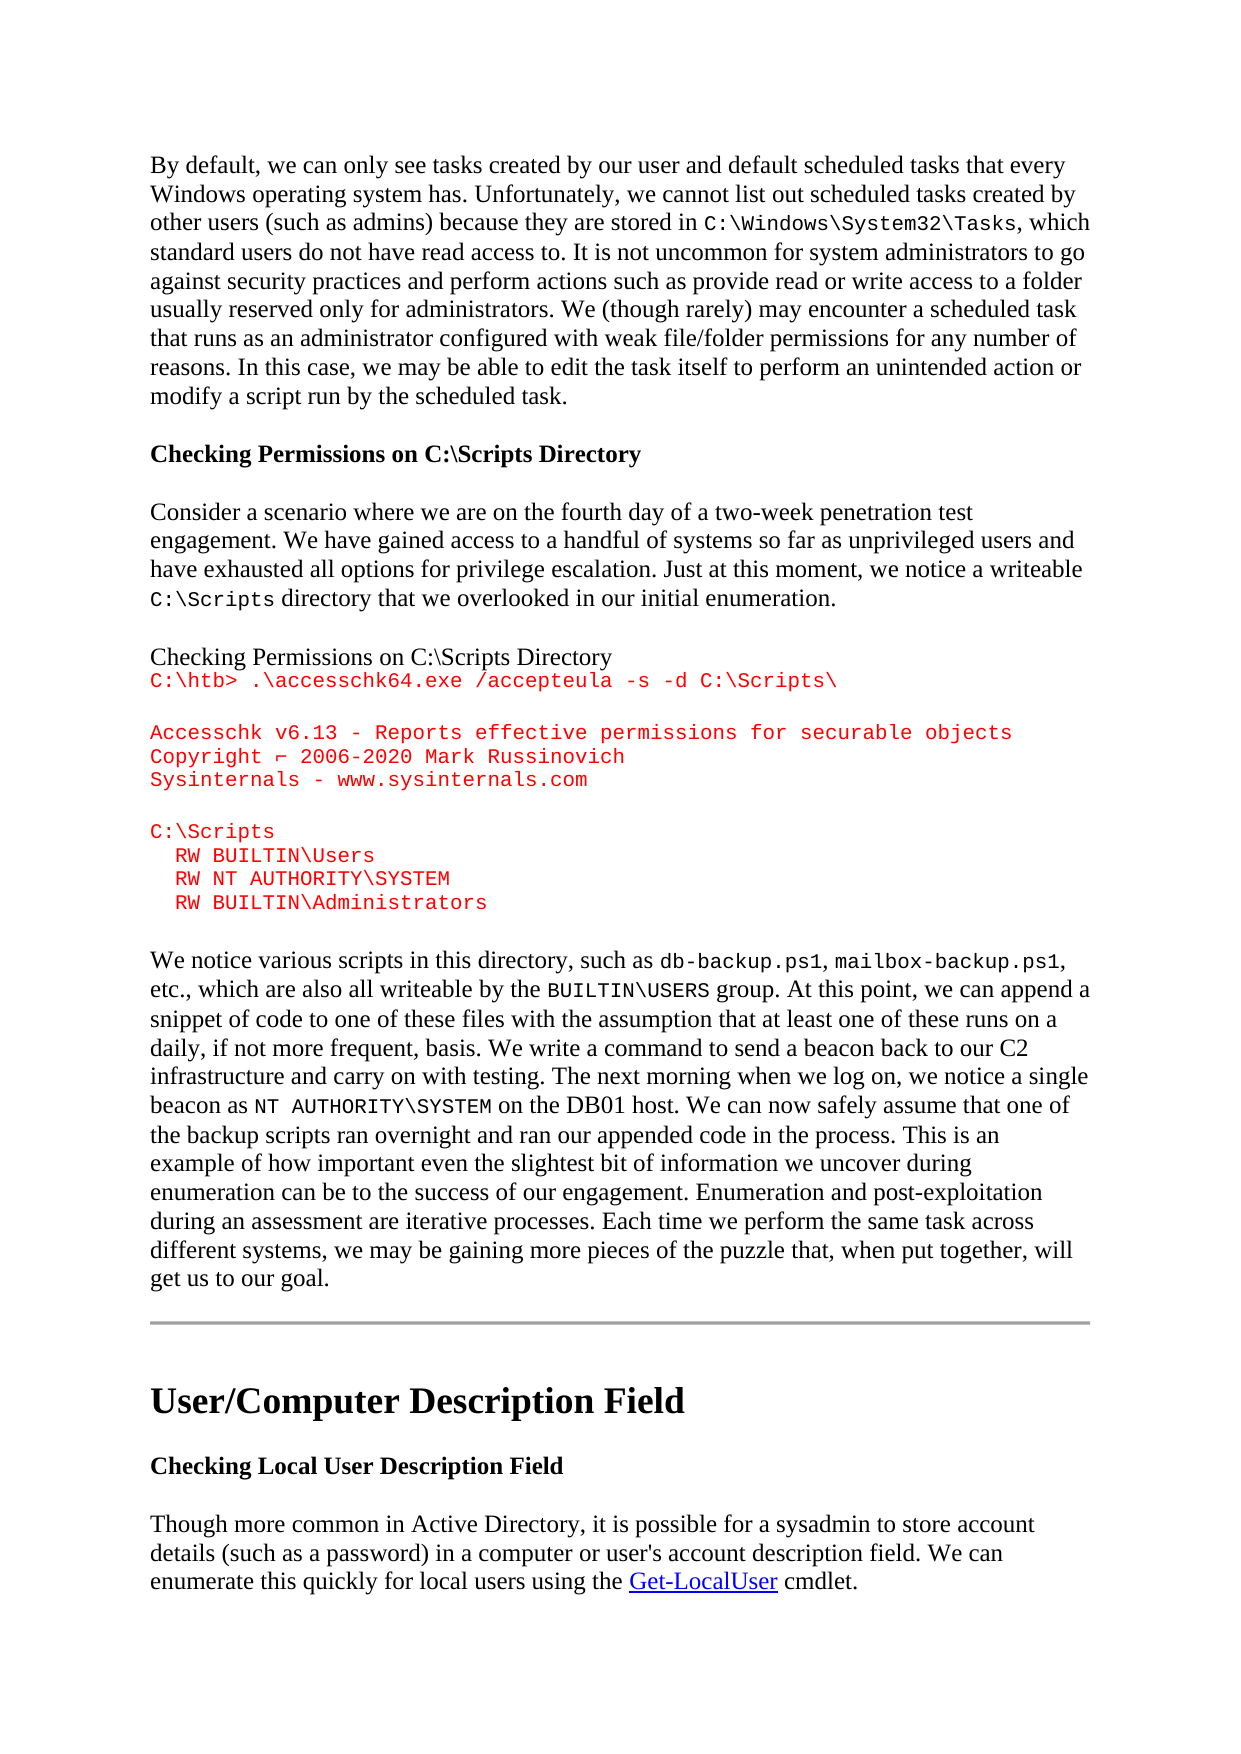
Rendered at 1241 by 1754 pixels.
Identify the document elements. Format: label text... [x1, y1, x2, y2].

text RW BUILTIN\Administrators [150, 892, 1090, 916]
text RW BUILTIN\Users [150, 845, 1090, 868]
text Checking Permissions on C:\Scripts Directory [150, 439, 1090, 467]
text User/Computer Description Field [150, 1379, 1090, 1422]
text Sysinternals - www.sysinternals.com [150, 769, 1090, 793]
text Copyright ⌐ 2006-2020 Mark Russinovich [150, 746, 1090, 769]
text Checking Local User Description Field [150, 1451, 1090, 1480]
text By default, we can only see tasks created by our user and default scheduled tasks that every Windows operating system has. Unfortunately, we cannot list out scheduled tasks created by other users (such as admins) because they are stored in C:\Windows\System32\Tasks, which standard users do not have read access to. It is not uncommon for system administrators to go against security practices and perform actions such as provide read or write access to a folder usually reserved only for administrators. We (though rarely) may encounter a scheduled task that runs as an administrator configured with weak file/folder permissions for any number of reasons. In this case, we may be able to edit the task itself to perform an unintended action or modify a script run by the scheduled task. [150, 150, 1090, 409]
text We notice various scripts in this directory, such as db-backup.ps1, mailbox-backup.ps1, etc., which are also all writeable by the BUILTIN\USERS group. At this point, we can append a snippet of code to one of these files with the assumption that at least one of these runs on a daily, if not more frequent, basis. We write a command to send a beacon back to our C2 infrastructure and carry on with testing. The next morning when we log on, we notice a single beacon as NT AUTHORITY\SYSTEM on the DB01 host. We can now safely assume that one of the backup scripts ran overnight and ran our appended code in the process. This is an example of how important even the slightest bit of information we uncover during enumeration can be to the success of our engagement. Enumeration and post-exploitation during an assessment are iterative processes. Each time we perform the same task across different systems, we may be gaining more pieces of the puzzle that, when put together, will get us to our goal. [150, 945, 1090, 1292]
text RW NT AUTHORITY\SYSTEM [150, 868, 1090, 892]
text C:\htb> .\accesschk64.exe /accepteula -s -d C:\Scripts\ [150, 670, 1090, 694]
text Checking Permissions on C:\Scripts Directory [150, 642, 1090, 670]
text Though more common in Active Directory, it is possible for a sysadmin to store account details (such as a password) in a computer or user's account description field. We can enumerate this quickly for local users using the Get-LocalUser cmdlet. [150, 1509, 1090, 1595]
text C:\Scripts [150, 821, 1090, 845]
text Accesschk v6.13 - Reports effective permissions for securable objects [150, 722, 1090, 746]
text Consider a scenario where we are on the fourth day of a two-week penetration test engagement. We have gained access to a handful of systems so far as unprivileged users and have exhausted all options for privilege escalation. Just at this moment, we notice a writeable C:\Scripts directory that we overlooked in our initial enumeration. [150, 497, 1090, 612]
